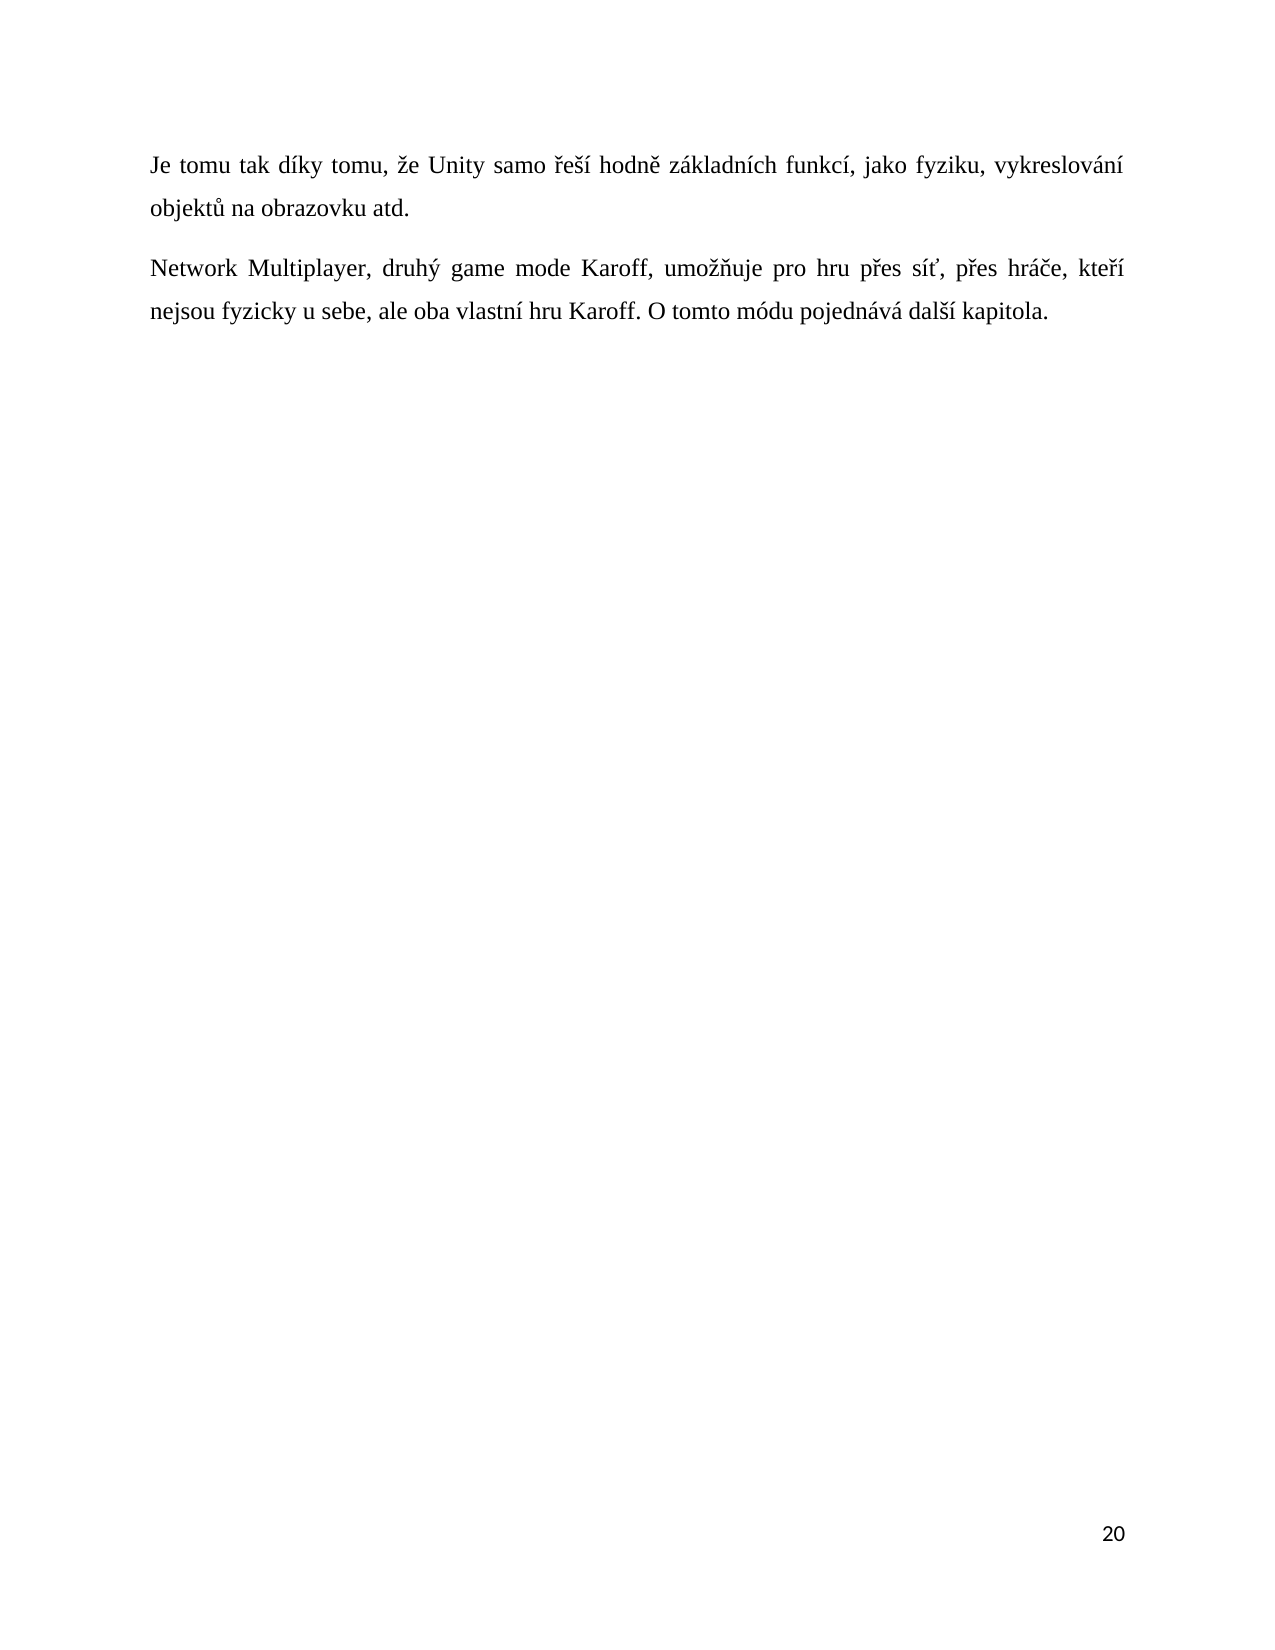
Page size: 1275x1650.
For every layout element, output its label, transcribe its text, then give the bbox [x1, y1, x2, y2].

text Network Multiplayer, druhý game mode Karoff, umožňuje pro hru přes síť, přes hráče, kteří nejsou fyzicky u sebe, ale oba vlastní hru Karoff. O tomto módu pojednává další kapitola. [150, 253, 1125, 325]
text Je tomu tak díky tomu, že Unity samo řeší hodně základních funkcí, jako fyziku, vykreslování objektů na obrazovku atd. [150, 150, 1125, 222]
